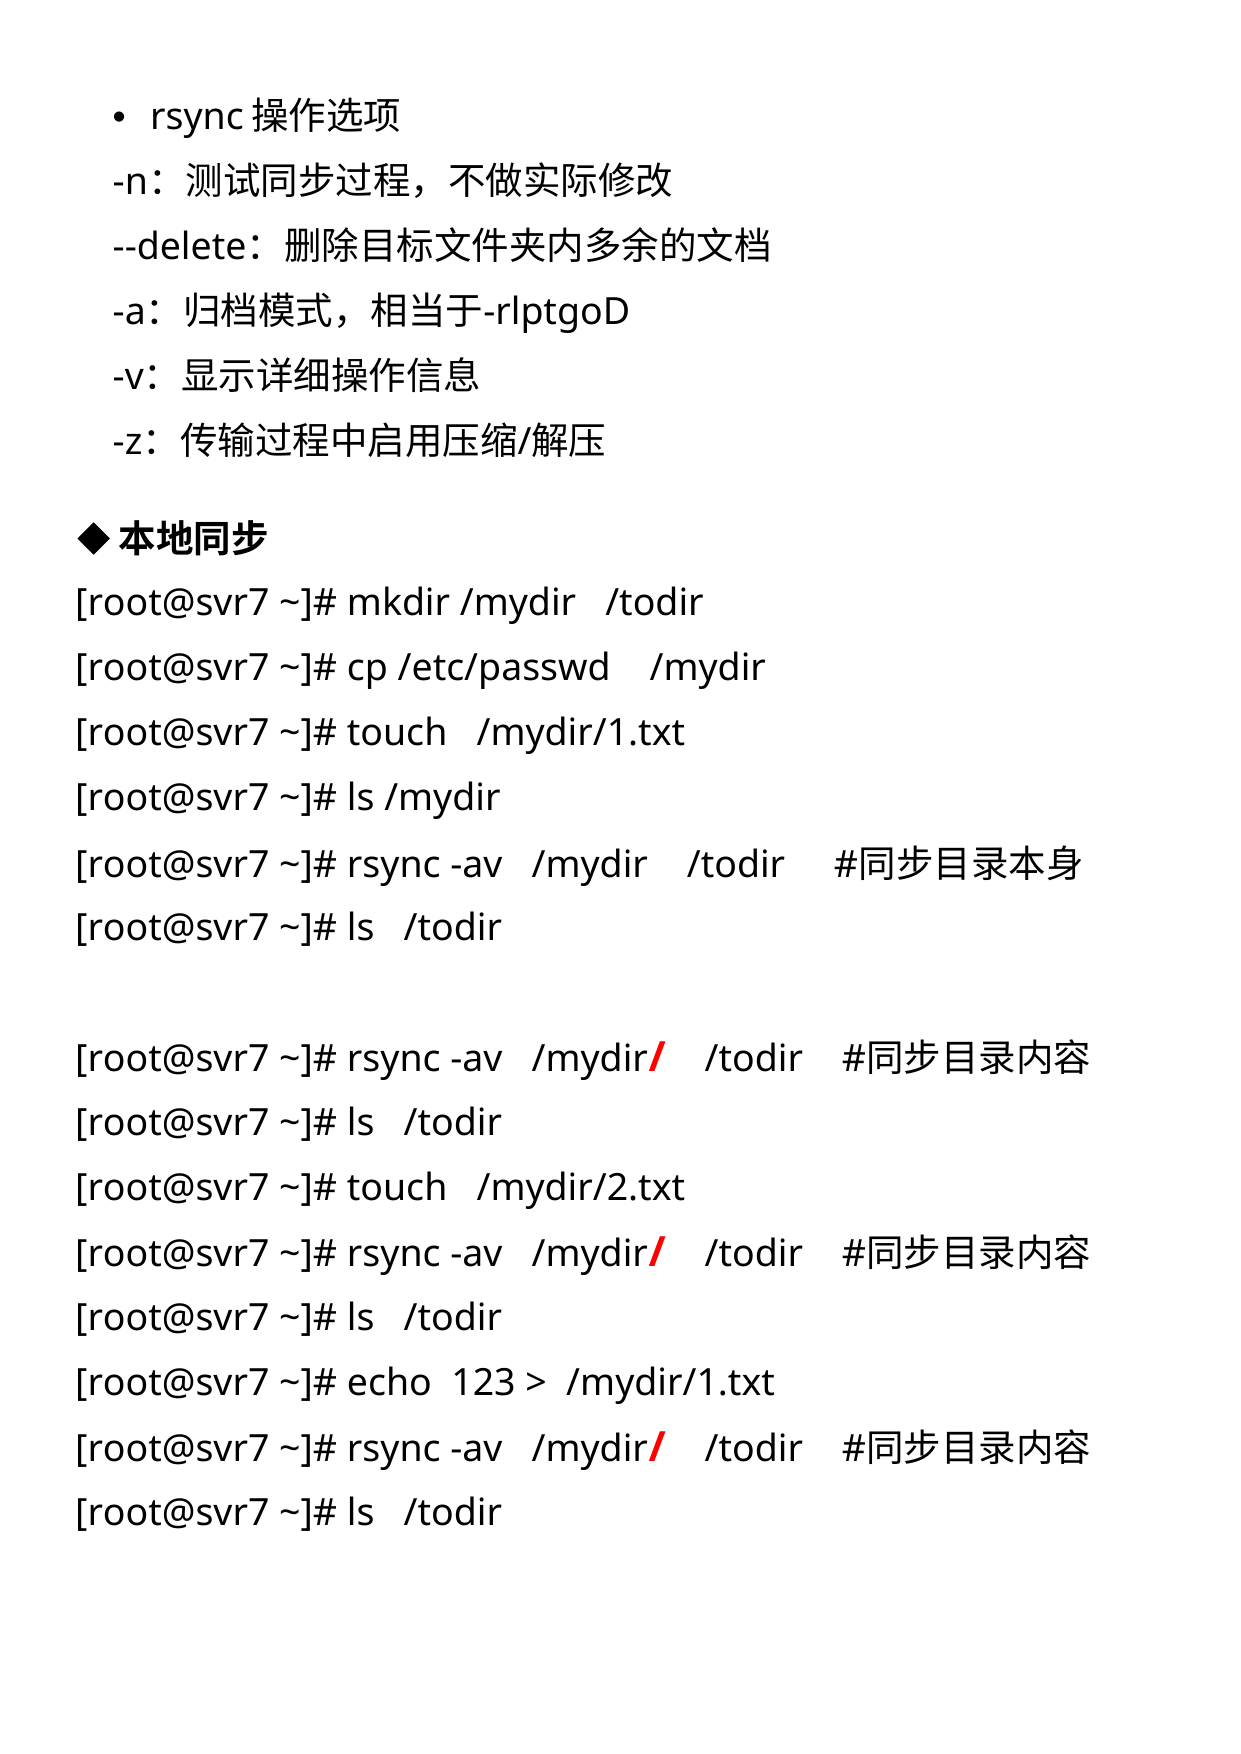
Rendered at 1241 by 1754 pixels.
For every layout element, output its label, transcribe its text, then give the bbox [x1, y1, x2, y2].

text [root@svr7 ~]# ls /todir [75, 1478, 1165, 1543]
list -z：传输过程中启用压缩/解压 [75, 406, 1165, 471]
list -a：归档模式，相当于-rlptgoD [75, 276, 1165, 341]
text [root@svr7 ~]# ls /mydir [75, 763, 1165, 828]
text [root@svr7 ~]# rsync -av /mydir/ /todir #同步目录内容 [75, 1413, 1165, 1478]
text [root@svr7 ~]# ls /todir [75, 1088, 1165, 1153]
list -v：显示详细操作信息 [75, 341, 1165, 406]
text [root@svr7 ~]# rsync -av /mydir/ /todir #同步目录内容 [75, 1218, 1165, 1283]
text [root@svr7 ~]# echo 123 > /mydir/1.txt [75, 1348, 1165, 1413]
text [root@svr7 ~]# touch /mydir/1.txt [75, 698, 1165, 763]
text [root@svr7 ~]# mkdir /mydir /todir [75, 568, 1165, 633]
list -n：测试同步过程，不做实际修改 [75, 146, 1165, 211]
text [root@svr7 ~]# cp /etc/passwd /mydir [75, 633, 1165, 698]
text [root@svr7 ~]# rsync -av /mydir /todir #同步目录本身 [75, 828, 1165, 893]
text [root@svr7 ~]# ls /todir [75, 893, 1165, 958]
text [root@svr7 ~]# ls /todir [75, 1283, 1165, 1348]
list --delete：删除目标文件夹内多余的文档 [75, 211, 1165, 276]
list rsync操作选项 [112, 81, 1165, 146]
text [root@svr7 ~]# rsync -av /mydir/ /todir #同步目录内容 [75, 1023, 1165, 1088]
list 本地同步 [75, 503, 1165, 568]
text [root@svr7 ~]# touch /mydir/2.txt [75, 1153, 1165, 1218]
